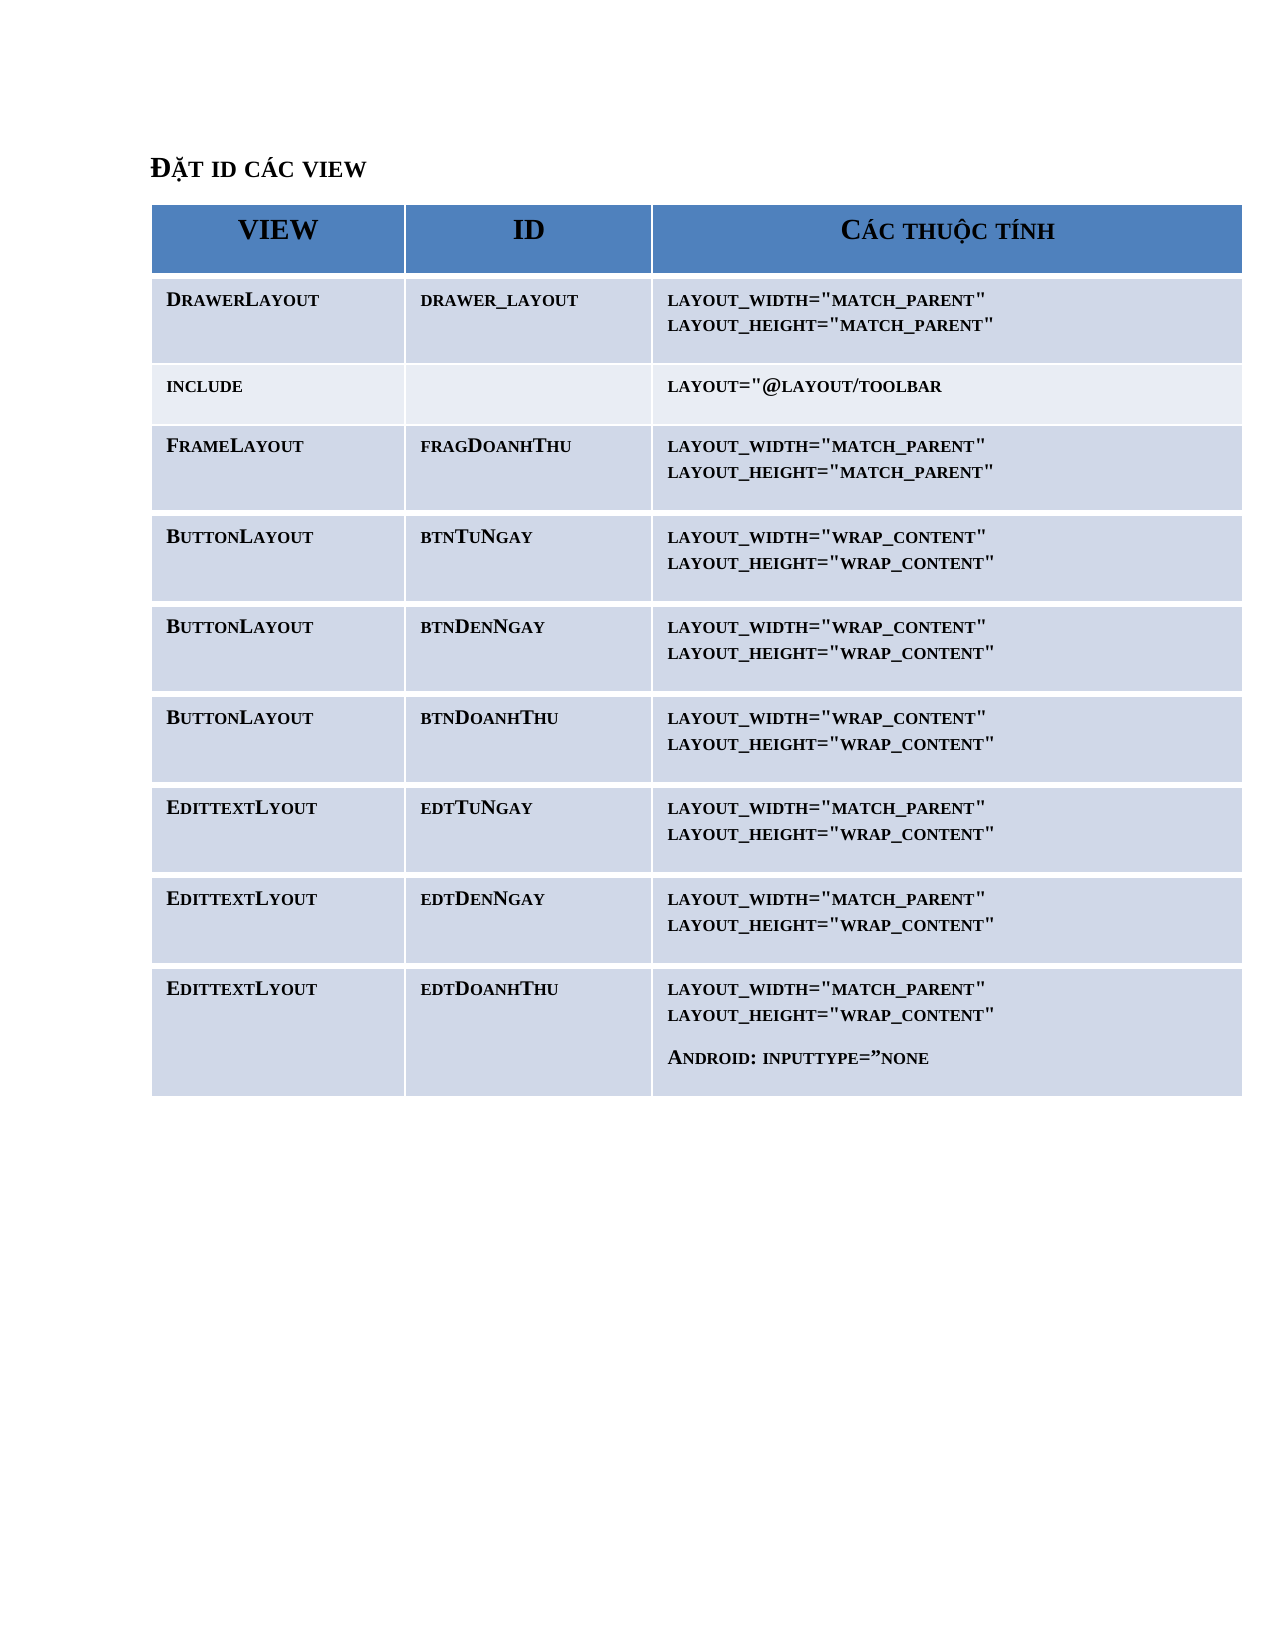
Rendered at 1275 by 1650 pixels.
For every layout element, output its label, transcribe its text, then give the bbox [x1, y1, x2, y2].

table_cell [406, 365, 651, 424]
table_cell layout_width="wrap_content" layout_height="wrap_content" [653, 697, 1242, 782]
table_cell EdittextLyout [152, 878, 404, 963]
table_cell layout_width="match_parent" layout_height="wrap_content" Android: inputtype=”none [653, 969, 1242, 1096]
table_cell include [152, 365, 404, 424]
table_cell layout="@layout/toolbar [653, 365, 1242, 424]
table_cell drawer_layout [406, 279, 651, 363]
table_cell layout_width="match_parent" layout_height="wrap_content" [653, 788, 1242, 872]
table_cell btnTuNgay [406, 516, 651, 601]
table_cell fragDoanhThu [406, 426, 651, 510]
table_cell DrawerLayout [152, 279, 404, 363]
table_cell ButtonLayout [152, 607, 404, 691]
table_cell layout_width="wrap_content" layout_height="wrap_content" [653, 607, 1242, 691]
table_cell EdittextLyout [152, 788, 404, 872]
table_cell layout_width="match_parent" layout_height="wrap_content" [653, 878, 1242, 963]
text Đặt id các view [150, 150, 1125, 183]
table_cell edtDoanhThu [406, 969, 651, 1096]
table_header ID [406, 205, 651, 273]
table_cell edtTuNgay [406, 788, 651, 872]
table_header VIEW [152, 205, 404, 273]
table_header Các thuộc tính [653, 205, 1242, 273]
table_cell layout_width="match_parent" layout_height="match_parent" [653, 279, 1242, 363]
table_cell edtDenNgay [406, 878, 651, 963]
table_cell layout_width="match_parent" layout_height="match_parent" [653, 426, 1242, 510]
table_cell btnDenNgay [406, 607, 651, 691]
table_cell ButtonLayout [152, 697, 404, 782]
table_cell EdittextLyout [152, 969, 404, 1096]
table_cell layout_width="wrap_content" layout_height="wrap_content" [653, 516, 1242, 601]
table_cell FrameLayout [152, 426, 404, 510]
table_cell ButtonLayout [152, 516, 404, 601]
table_cell btnDoanhThu [406, 697, 651, 782]
